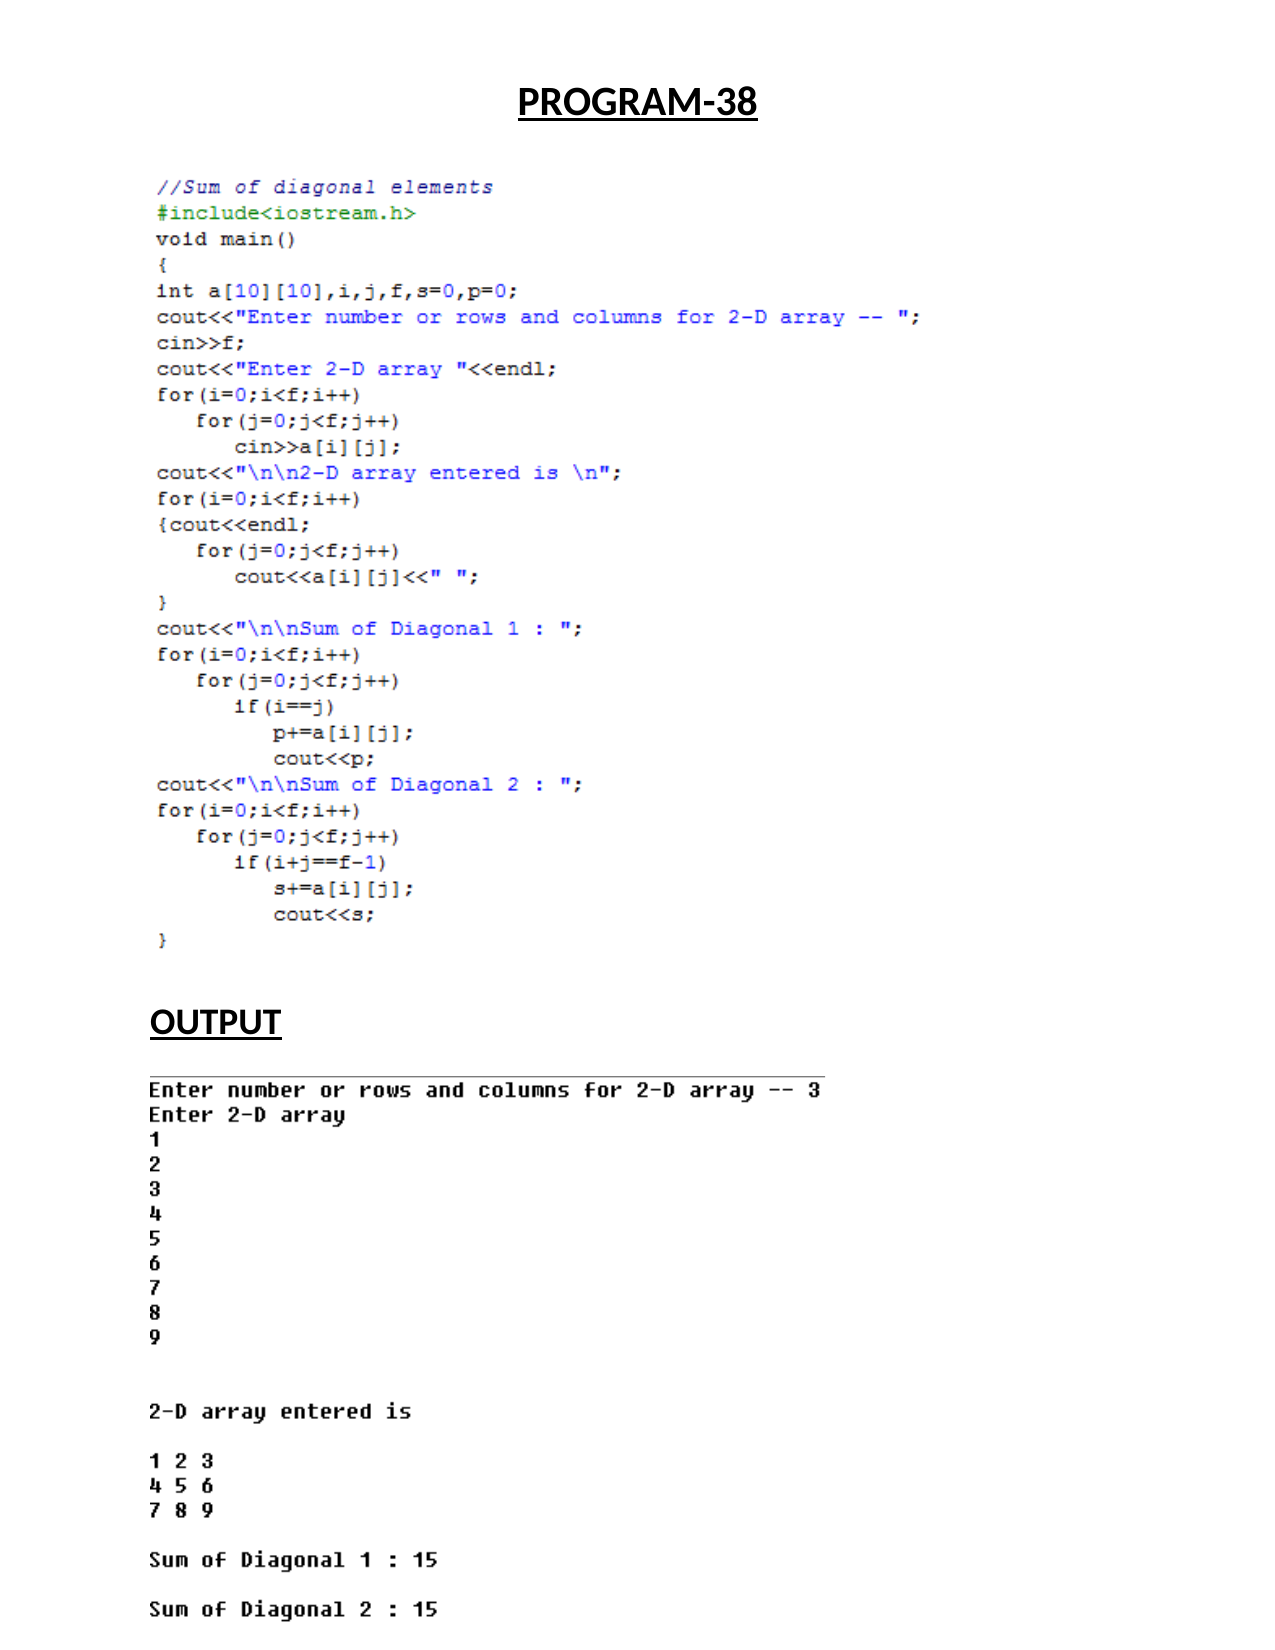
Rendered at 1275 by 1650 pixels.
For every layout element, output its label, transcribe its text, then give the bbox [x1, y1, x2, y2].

text OUTPUT [150, 998, 1125, 1044]
picture [150, 175, 926, 950]
picture [150, 1076, 826, 1625]
